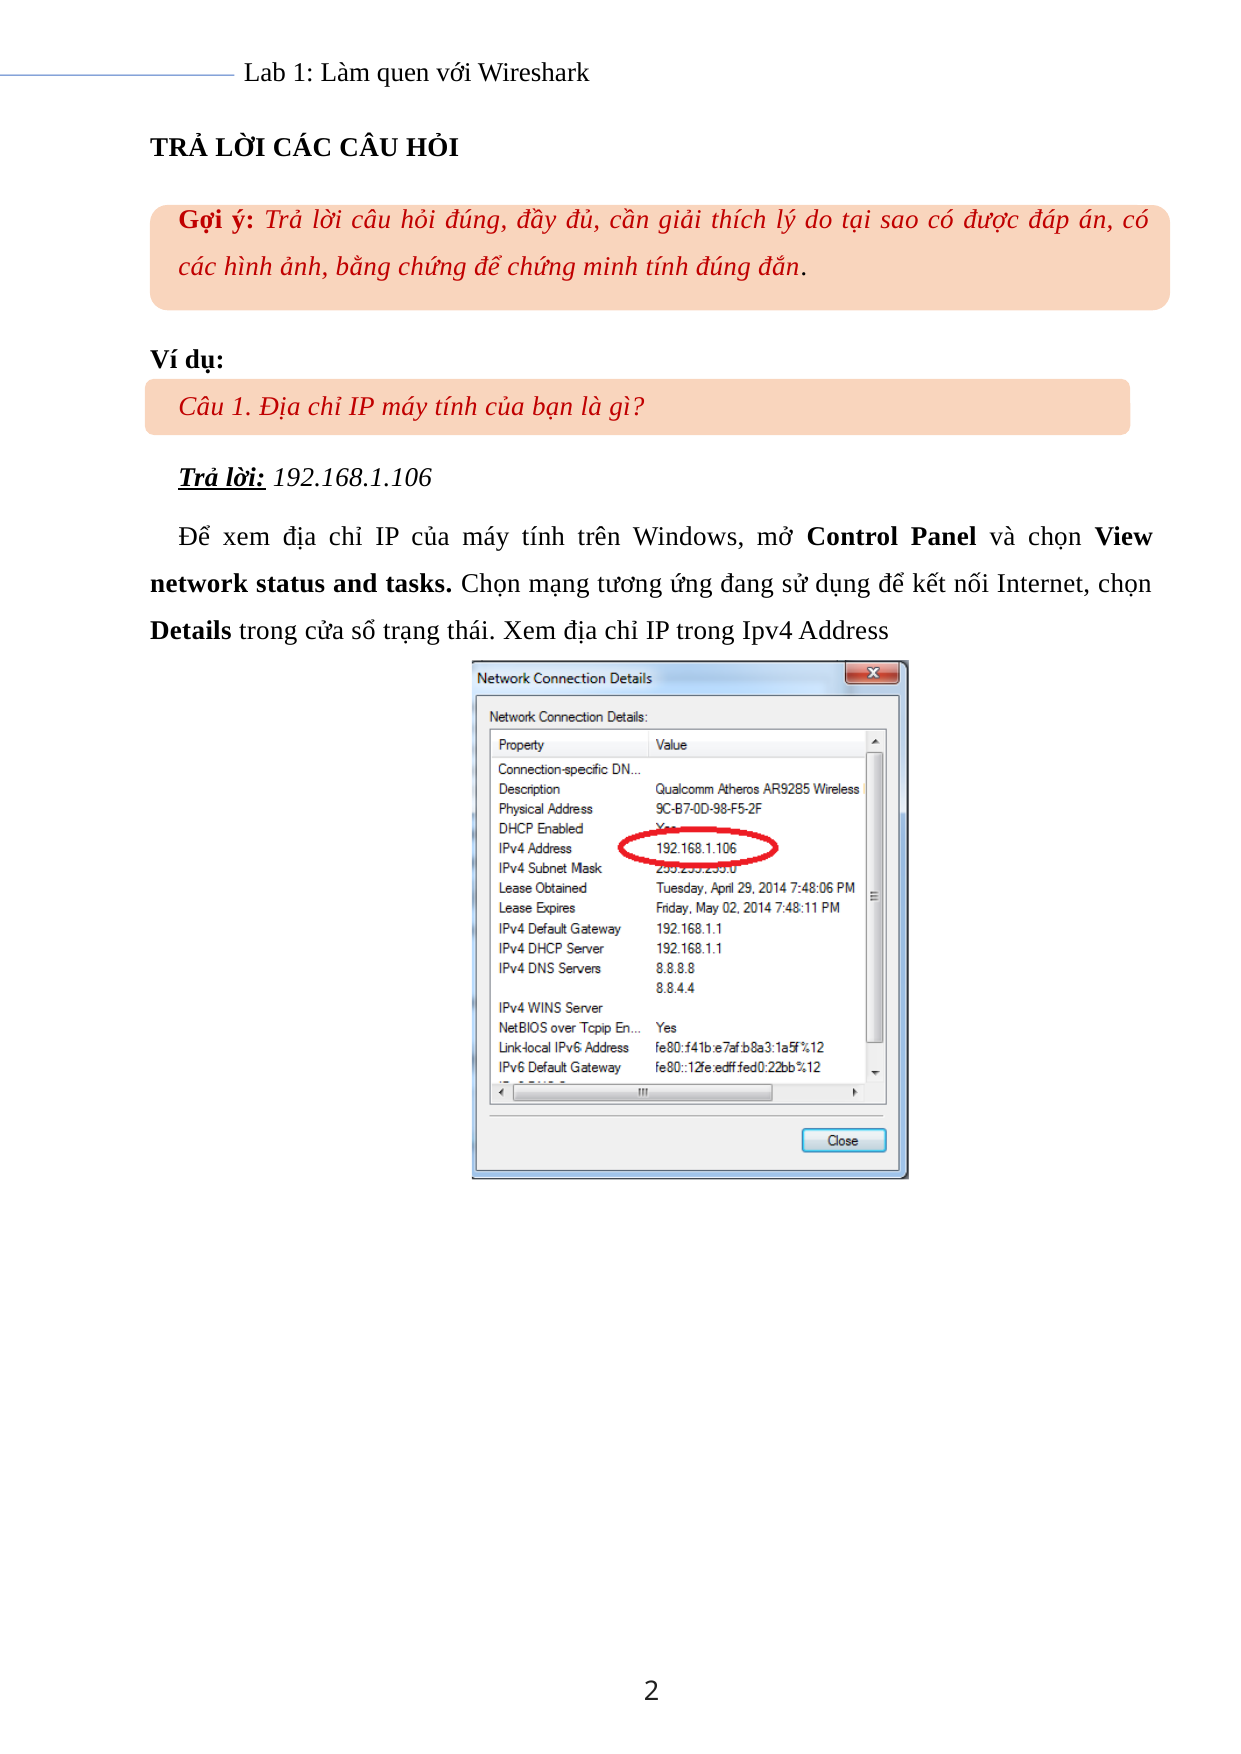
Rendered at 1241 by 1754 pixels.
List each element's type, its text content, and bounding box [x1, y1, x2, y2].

list Trả lời: 192.168.1.106 [150, 461, 1153, 492]
picture [471, 660, 916, 1191]
list Câu 1. Địa chỉ IP máy tính của bạn là gì? [178, 389, 1153, 421]
list Để xem địa chỉ IP của máy tính trên Windows, mở Control Panel và chọn View network status and tasks. Chọn mạng tương ứng đang sử dụng để kết nối Internet, chọn Details trong cửa sổ trạng thái. Xem địa chỉ IP trong Ipv4 Address [150, 520, 1153, 645]
list Gợi ý: Trả lời câu hỏi đúng, đầy đủ, cần giải thích lý do tại sao có được đáp án, có các hình ảnh, bằng chứng để chứng minh tính đúng đắn. [178, 203, 1153, 281]
text TRẢ LỜI CÁC CÂU HỎI [150, 131, 1153, 162]
list Ví dụ: [150, 343, 1153, 374]
